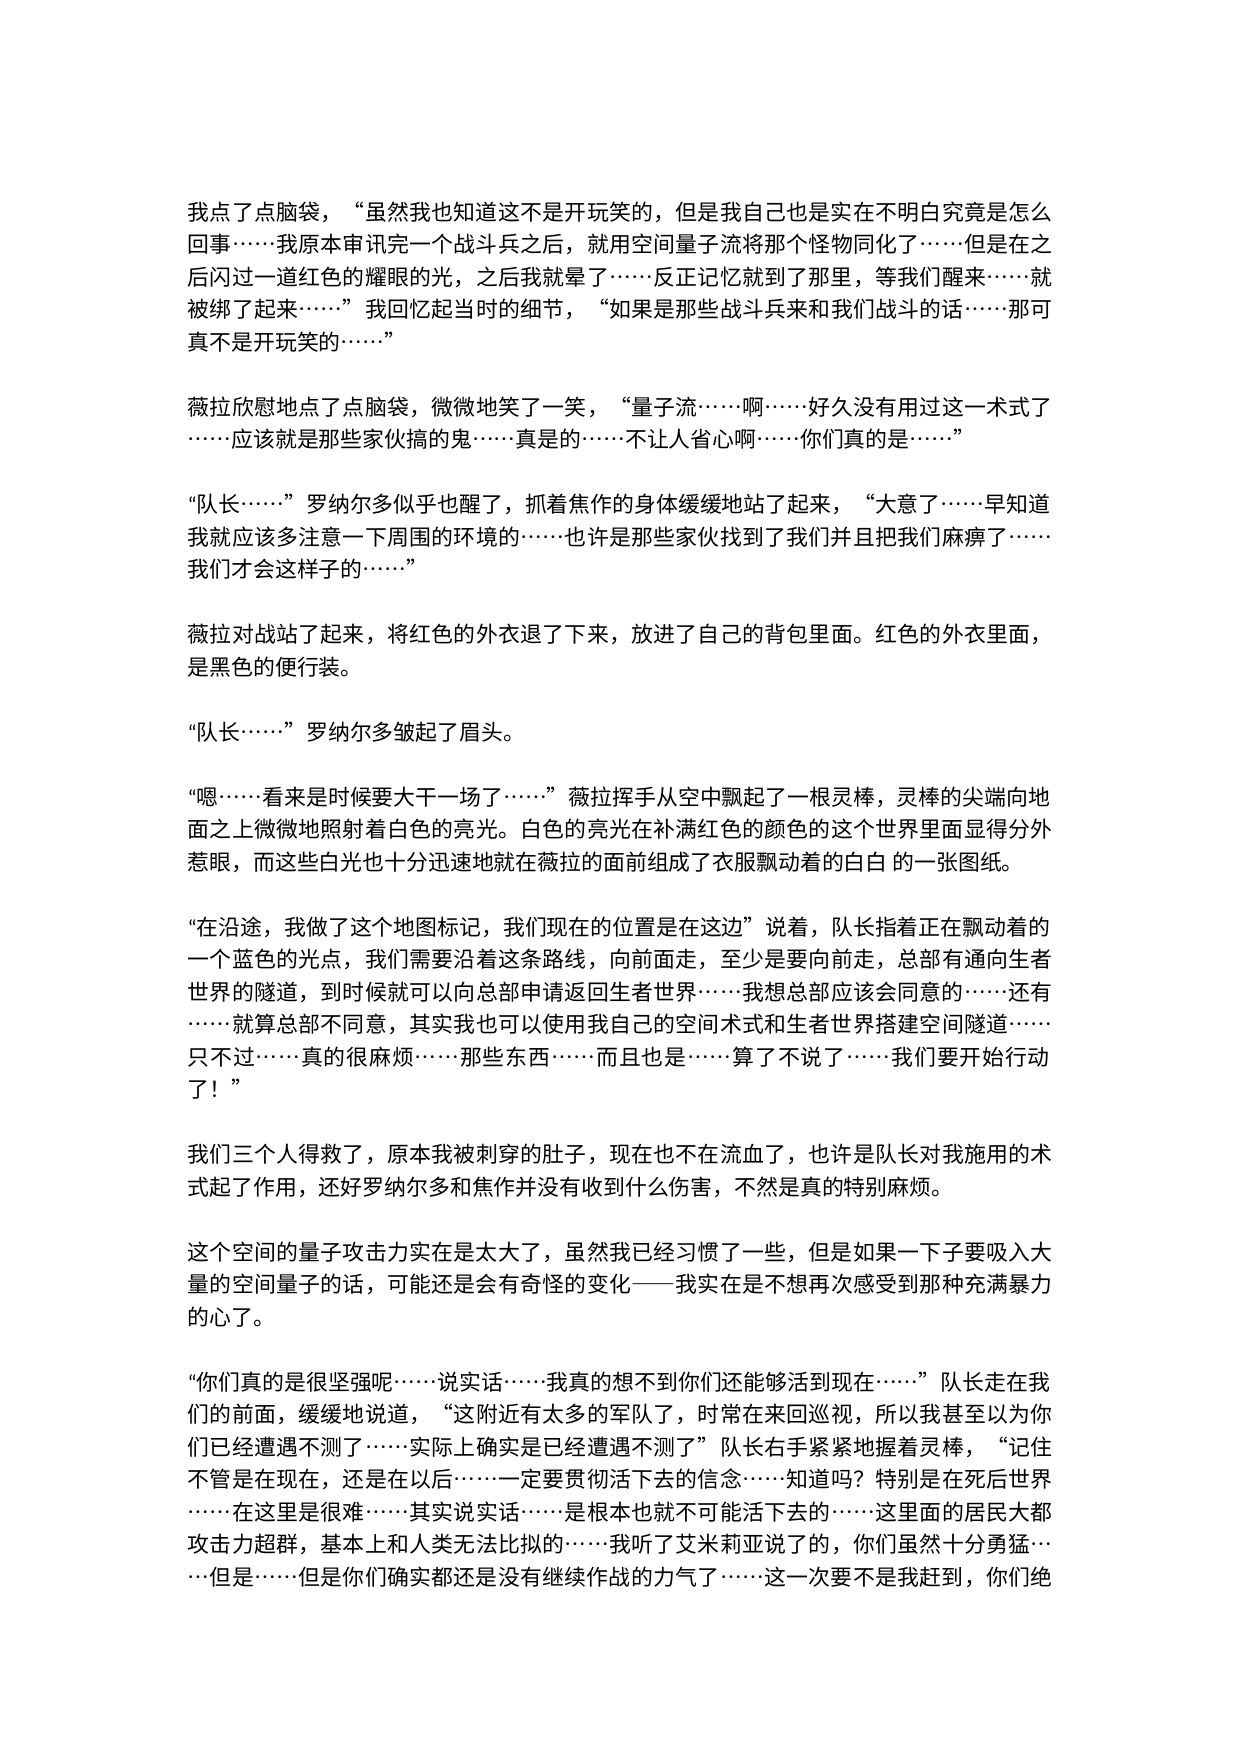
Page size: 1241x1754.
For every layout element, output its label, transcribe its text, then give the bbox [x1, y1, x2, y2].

text 我们三个人得救了，原本我被刺穿的肚子，现在也不在流血了，也许是队长对我施用的术式起了作用，还好罗纳尔多和焦作并没有收到什么伤害，不然是真的特别麻烦。 [187, 1137, 1053, 1202]
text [187, 1364, 1053, 1592]
text “队长……”罗纳尔多似乎也醒了，抓着焦作的身体缓缓地站了起来，“大意了……早知道我就应该多注意一下周围的环境的……也许是那些家伙找到了我们并且把我们麻痹了……我们才会这样子的……” [187, 487, 1053, 584]
text 薇拉对战站了起来，将红色的外衣退了下来，放进了自己的背包里面。红色的外衣里面，是黑色的便行装。 [187, 617, 1053, 682]
text “嗯……看来是时候要大干一场了……”薇拉挥手从空中飘起了一根灵棒，灵棒的尖端向地面之上微微地照射着白色的亮光。白色的亮光在补满红色的颜色的这个世界里面显得分外惹眼，而这些白光也十分迅速地就在薇拉的面前组成了衣服飘动着的白白 的一张图纸。 [187, 779, 1053, 877]
text 我点了点脑袋，“虽然我也知道这不是开玩笑的，但是我自己也是实在不明白究竟是怎么回事……我原本审讯完一个战斗兵之后，就用空间量子流将那个怪物同化了……但是在之后闪过一道红色的耀眼的光，之后我就晕了……反正记忆就到了那里，等我们醒来……就被绑了起来……”我回忆起当时的细节，“如果是那些战斗兵来和我们战斗的话……那可真不是开玩笑的……” [187, 194, 1053, 357]
text “队长……”罗纳尔多皱起了眉头。 [187, 714, 1053, 747]
text 这个空间的量子攻击力实在是太大了，虽然我已经习惯了一些，但是如果一下子要吸入大量的空间量子的话，可能还是会有奇怪的变化——我实在是不想再次感受到那种充满暴力的心了。 [187, 1234, 1053, 1332]
text 薇拉欣慰地点了点脑袋，微微地笑了一笑，“量子流……啊……好久没有用过这一术式了……应该就是那些家伙搞的鬼……真是的……不让人省心啊……你们真的是……” [187, 389, 1053, 454]
text “在沿途，我做了这个地图标记，我们现在的位置是在这边”说着，队长指着正在飘动着的一个蓝色的光点，我们需要沿着这条路线，向前面走，至少是要向前走，总部有通向生者世界的隧道，到时候就可以向总部申请返回生者世界……我想总部应该会同意的……还有……就算总部不同意，其实我也可以使用我自己的空间术式和生者世界搭建空间隧道……只不过……真的很麻烦……那些东西……而且也是……算了不说了……我们要开始行动了！” [187, 909, 1053, 1104]
